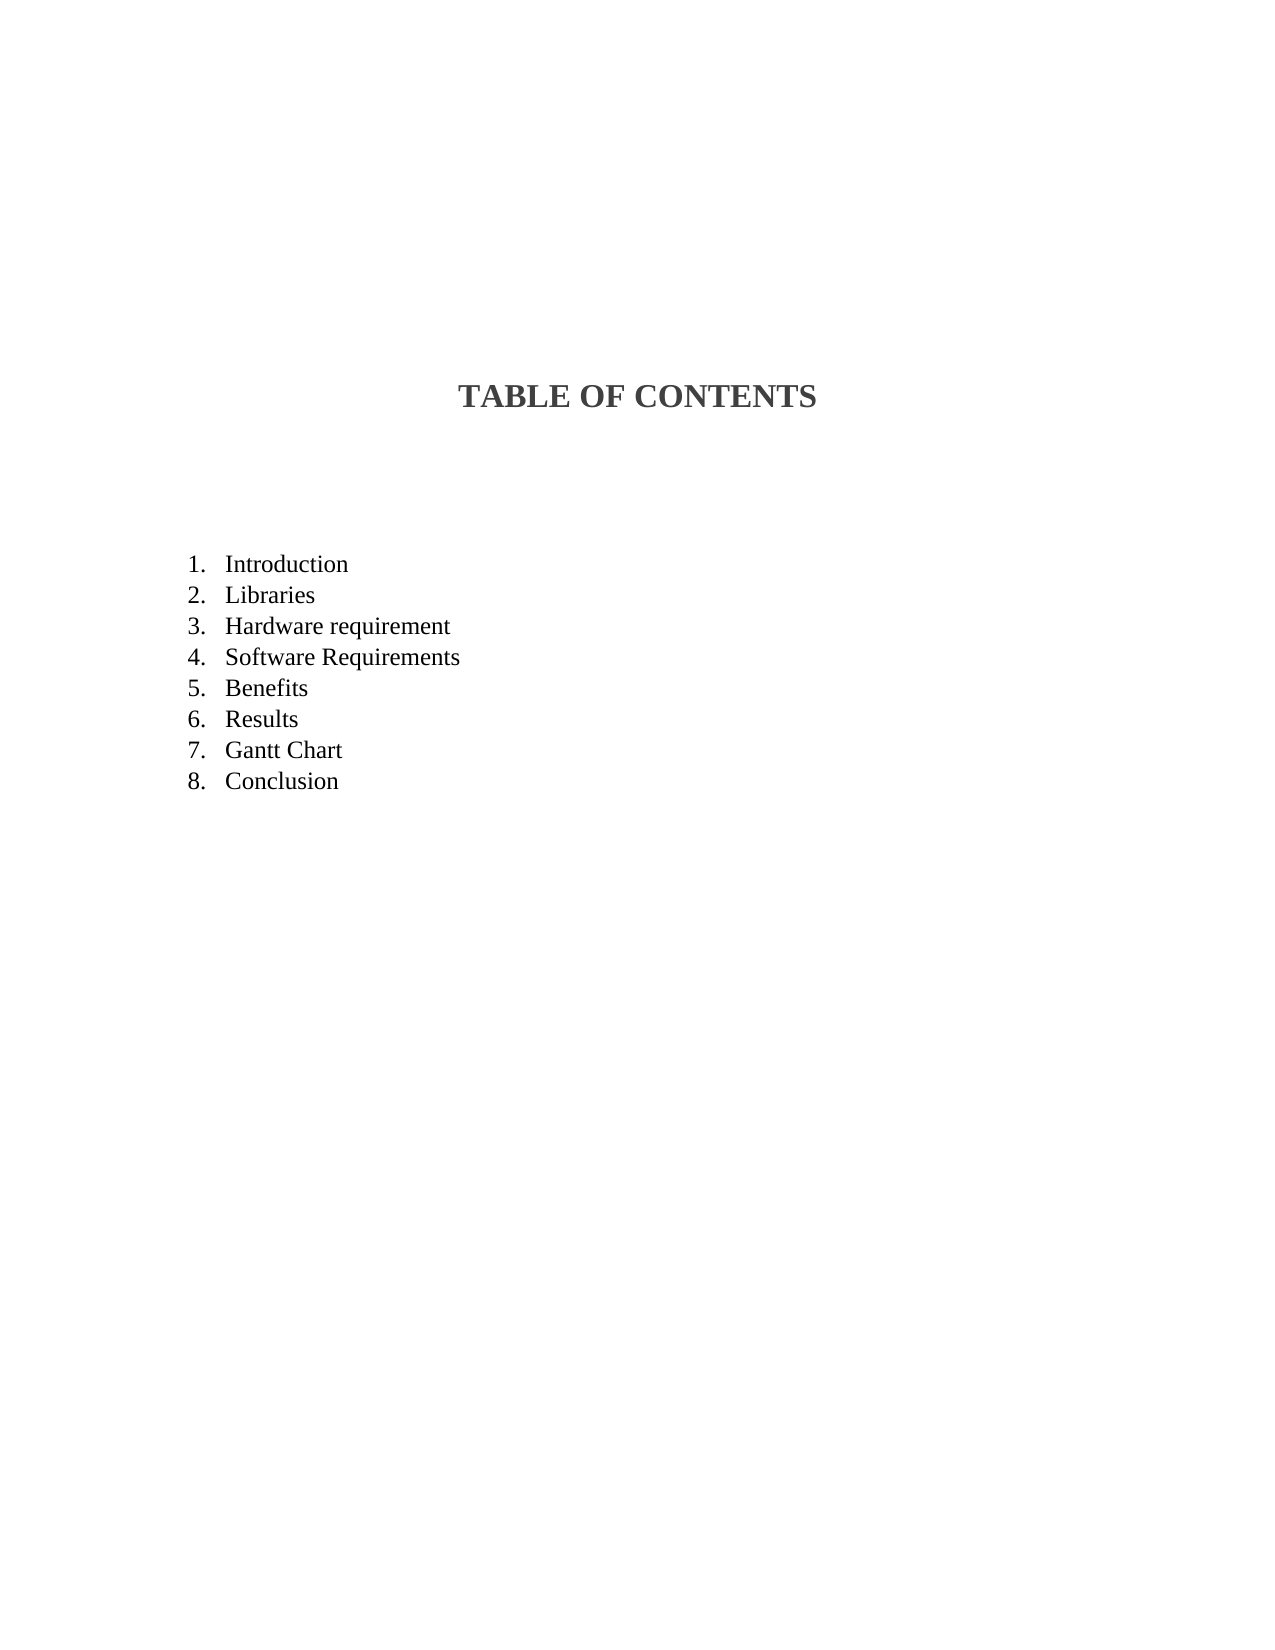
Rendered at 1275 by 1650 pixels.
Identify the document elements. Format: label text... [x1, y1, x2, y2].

list Results [187, 704, 1125, 733]
list Introduction [187, 549, 1125, 578]
list Software Requirements [187, 642, 1125, 671]
list Libraries [187, 580, 1125, 609]
list Benefits [187, 673, 1125, 702]
list Conclusion [187, 766, 1125, 795]
text TABLE OF CONTENTS [150, 377, 1125, 415]
list Gantt Chart [187, 735, 1125, 764]
list Hardware requirement [187, 611, 1125, 640]
